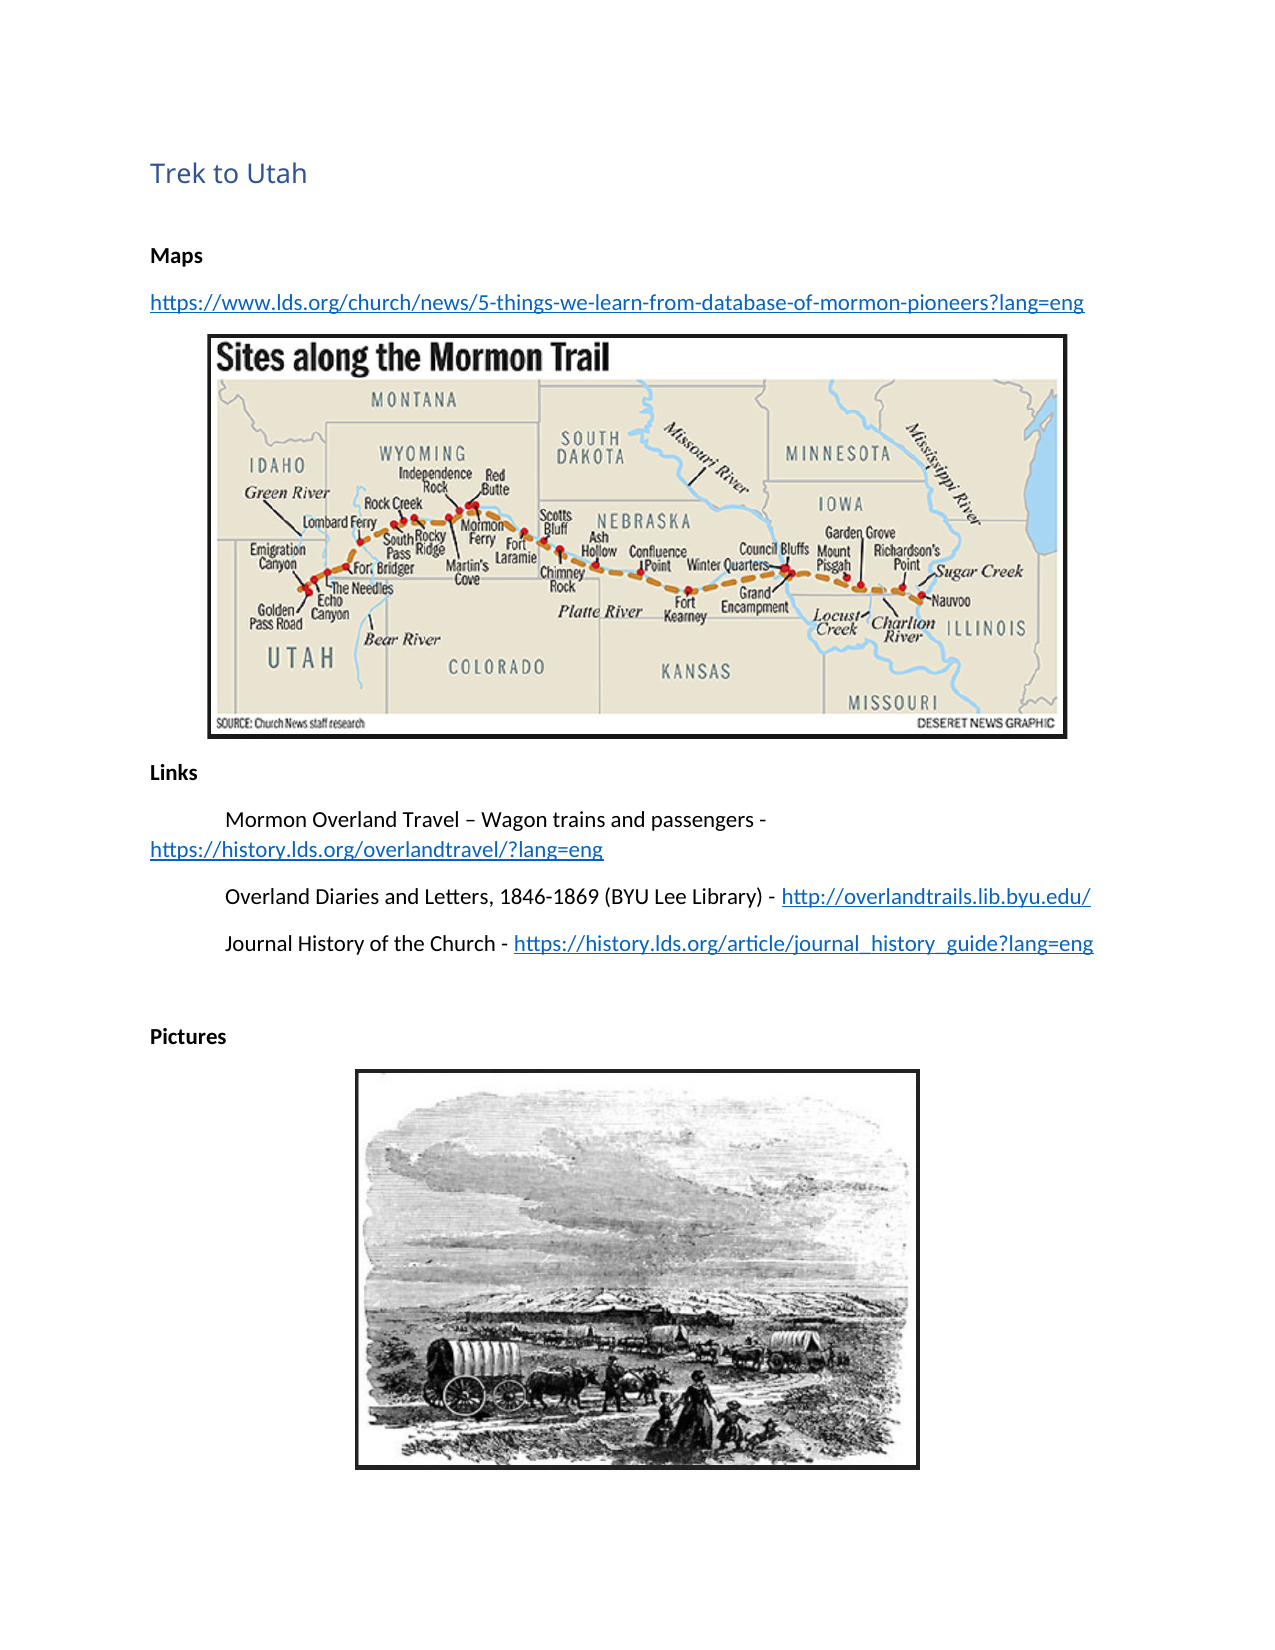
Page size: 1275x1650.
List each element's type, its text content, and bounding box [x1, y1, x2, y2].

text Pictures [150, 1022, 1125, 1050]
text Maps [150, 241, 1125, 269]
text Overland Diaries and Letters, 1846-1869 (BYU Lee Library) - http://overlandtrails.lib.byu.edu/ [150, 882, 1125, 910]
text https://www.lds.org/church/news/5-things-we-learn-from-database-of-mormon-pioneers?lang=eng [150, 288, 1125, 316]
picture [207, 334, 1068, 739]
text Mormon Overland Travel – Wagon trains and passengers - https://history.lds.org/overlandtravel/?lang=eng [150, 805, 1125, 863]
text Links [150, 758, 1125, 786]
text Trek to Utah [150, 154, 1125, 191]
picture [355, 1069, 920, 1470]
text Journal History of the Church - https://history.lds.org/article/journal_history_guide?lang=eng [150, 929, 1125, 957]
